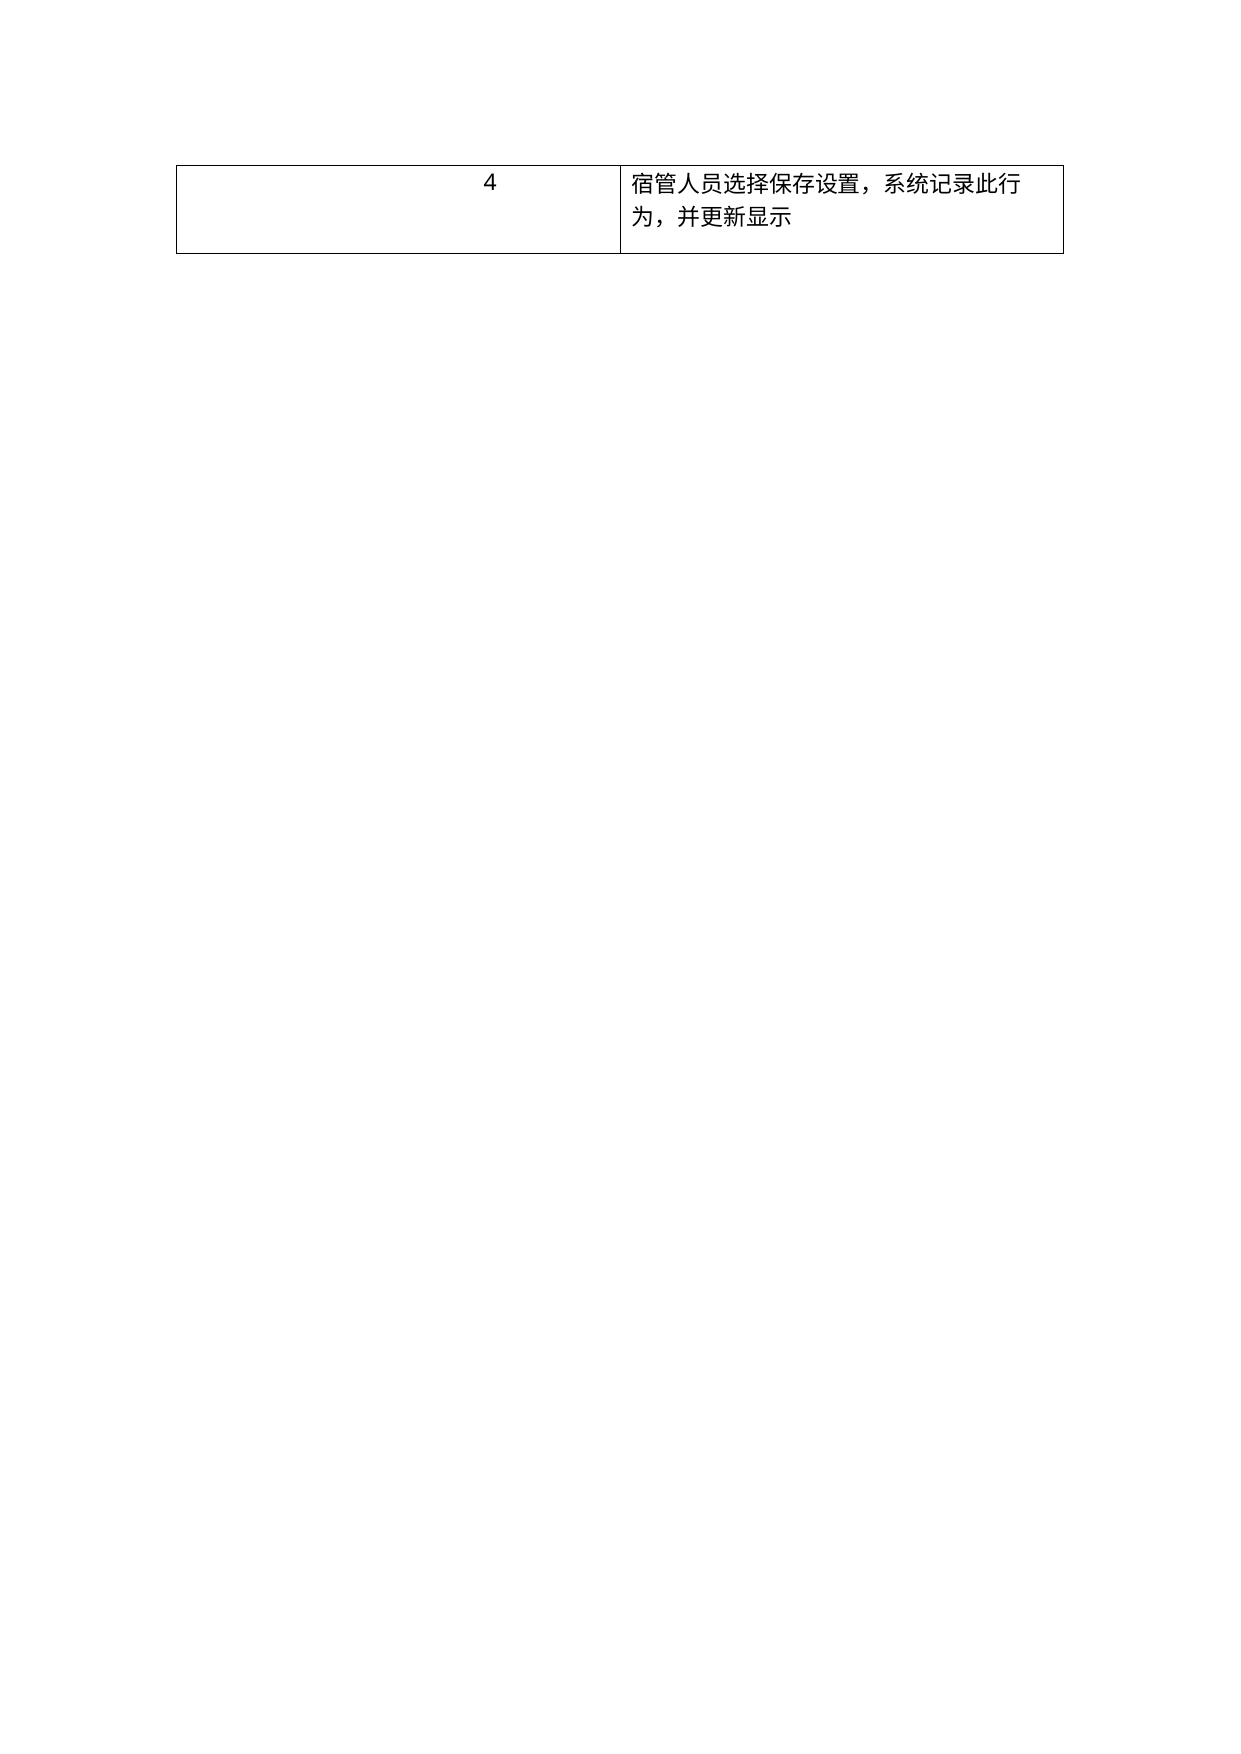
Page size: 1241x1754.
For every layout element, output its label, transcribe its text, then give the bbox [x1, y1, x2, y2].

table_cell 宿管人员选择保存设置，系统记录此行为，并更新显示 [621, 166, 1063, 253]
table_cell 4 [177, 166, 620, 253]
